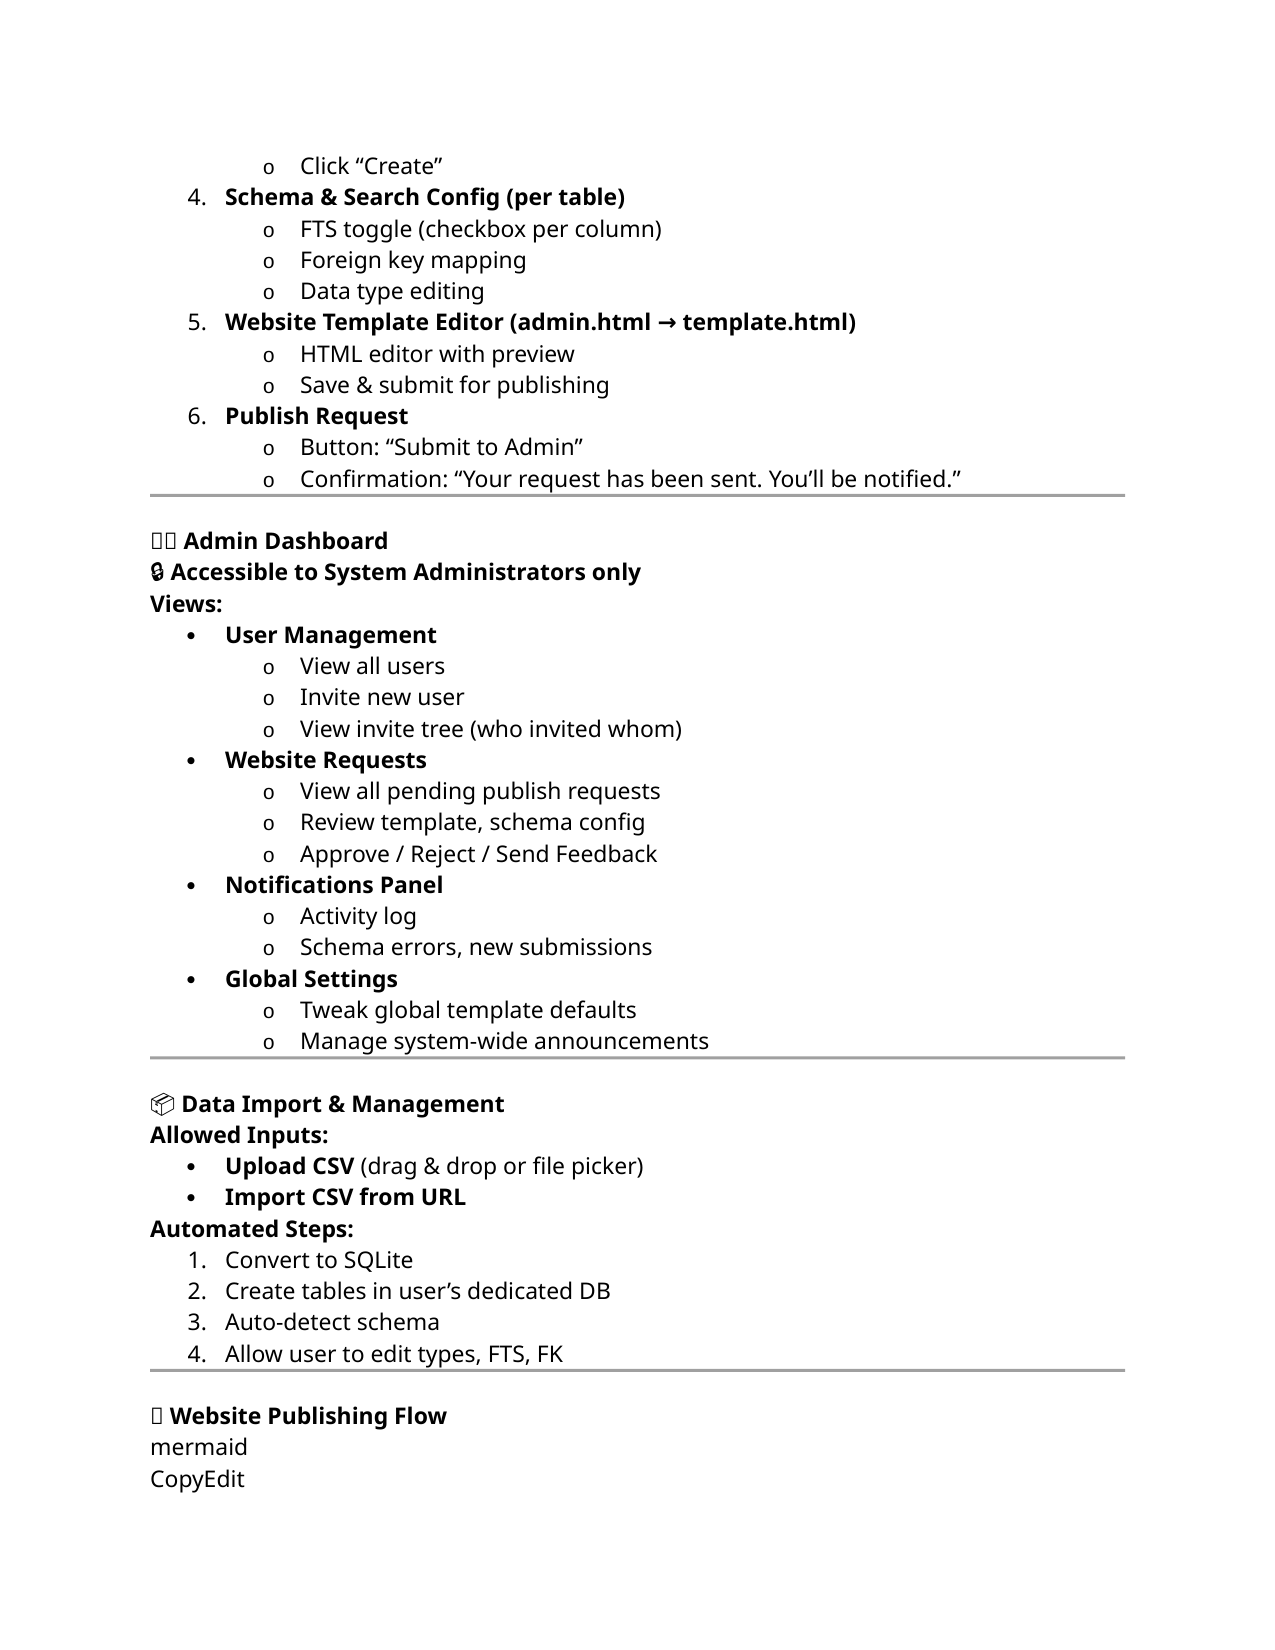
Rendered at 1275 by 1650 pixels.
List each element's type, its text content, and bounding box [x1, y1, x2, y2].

list Manage system-wide announcements [262, 1025, 1125, 1056]
list Import CSV from URL [187, 1181, 1125, 1212]
list Convert to SQLite [187, 1244, 1125, 1275]
list Review template, schema config [262, 806, 1125, 837]
list Invite new user [262, 681, 1125, 712]
list Foreign key mapping [262, 244, 1125, 275]
list Publish Request [187, 400, 1125, 431]
list Global Settings [187, 962, 1125, 994]
text Views: [150, 587, 1125, 619]
text CopyEdit [150, 1462, 1125, 1494]
list Approve / Reject / Send Feedback [262, 837, 1125, 869]
list Auto-detect schema [187, 1306, 1125, 1337]
text Automated Steps: [150, 1212, 1125, 1244]
list Notifications Panel [187, 869, 1125, 900]
list Schema & Search Config (per table) [187, 181, 1125, 212]
list Website Requests [187, 744, 1125, 775]
list Upload CSV (drag & drop or file picker) [187, 1150, 1125, 1181]
list View all pending publish requests [262, 775, 1125, 806]
list Click “Create” [262, 150, 1125, 181]
list Allow user to edit types, FTS, FK [187, 1337, 1125, 1368]
list Website Template Editor (admin.html → template.html) [187, 306, 1125, 337]
list Schema errors, new submissions [262, 931, 1125, 962]
text 🚀 Website Publishing Flow [150, 1400, 1125, 1431]
list Button: “Submit to Admin” [262, 431, 1125, 462]
list View all users [262, 650, 1125, 681]
list Activity log [262, 900, 1125, 931]
list FTS toggle (checkbox per column) [262, 212, 1125, 244]
list HTML editor with preview [262, 337, 1125, 369]
list Save & submit for publishing [262, 369, 1125, 400]
list User Management [187, 619, 1125, 650]
text 🔒 Accessible to System Administrators only [150, 556, 1125, 587]
list Create tables in user’s dedicated DB [187, 1275, 1125, 1306]
list Data type editing [262, 275, 1125, 306]
text mermaid [150, 1431, 1125, 1462]
list View invite tree (who invited whom) [262, 712, 1125, 744]
text 👩‍💼 Admin Dashboard [150, 525, 1125, 556]
text Allowed Inputs: [150, 1119, 1125, 1150]
list Tweak global template defaults [262, 994, 1125, 1025]
text 📦 Data Import & Management [150, 1087, 1125, 1119]
list Confirmation: “Your request has been sent. You’ll be notified.” [262, 462, 1125, 493]
